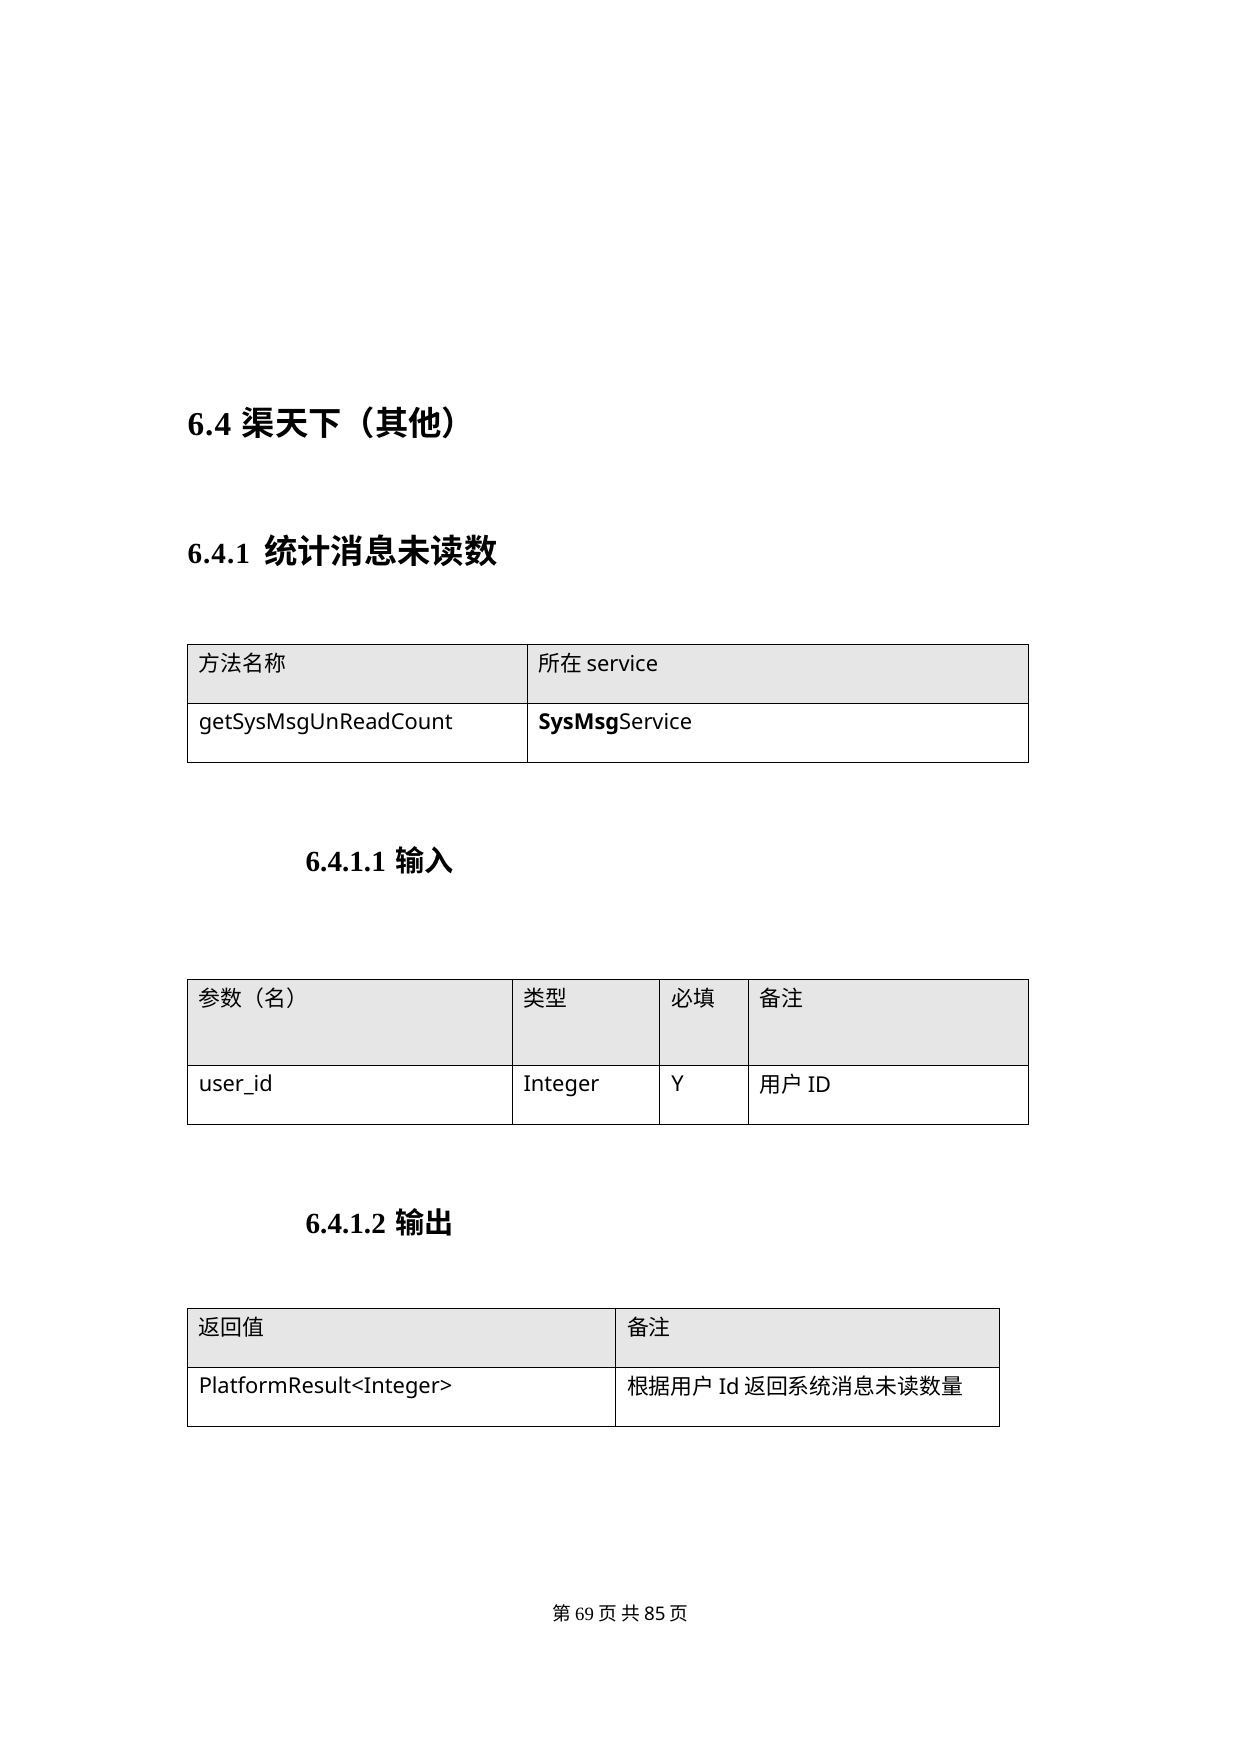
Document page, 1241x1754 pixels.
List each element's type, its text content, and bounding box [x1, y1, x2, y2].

table_header 备注 [749, 980, 1028, 1065]
table_header 返回值 [188, 1309, 615, 1367]
table_cell user_id [188, 1066, 512, 1124]
subtitle 输入 [305, 826, 1053, 892]
subtitle 输出 [305, 1188, 1053, 1254]
table_cell SysMsgService [528, 704, 1028, 762]
table_header 方法名称 [188, 645, 527, 703]
subtitle 渠天下（其他） [187, 387, 1053, 454]
table_cell 用户ID [749, 1066, 1028, 1124]
table_header 类型 [513, 980, 659, 1065]
table_cell Integer [513, 1066, 659, 1124]
table_cell 根据用户Id返回系统消息未读数量 [616, 1368, 999, 1426]
table_header 所在service [528, 645, 1028, 703]
subtitle 统计消息未读数 [187, 516, 1053, 582]
table_header 必填 [660, 980, 748, 1065]
table_header 备注 [616, 1309, 999, 1367]
table_header 参数（名） [188, 980, 512, 1065]
table_cell Y [660, 1066, 748, 1124]
table_cell PlatformResult<Integer> [188, 1368, 615, 1426]
table_cell getSysMsgUnReadCount [188, 704, 527, 762]
